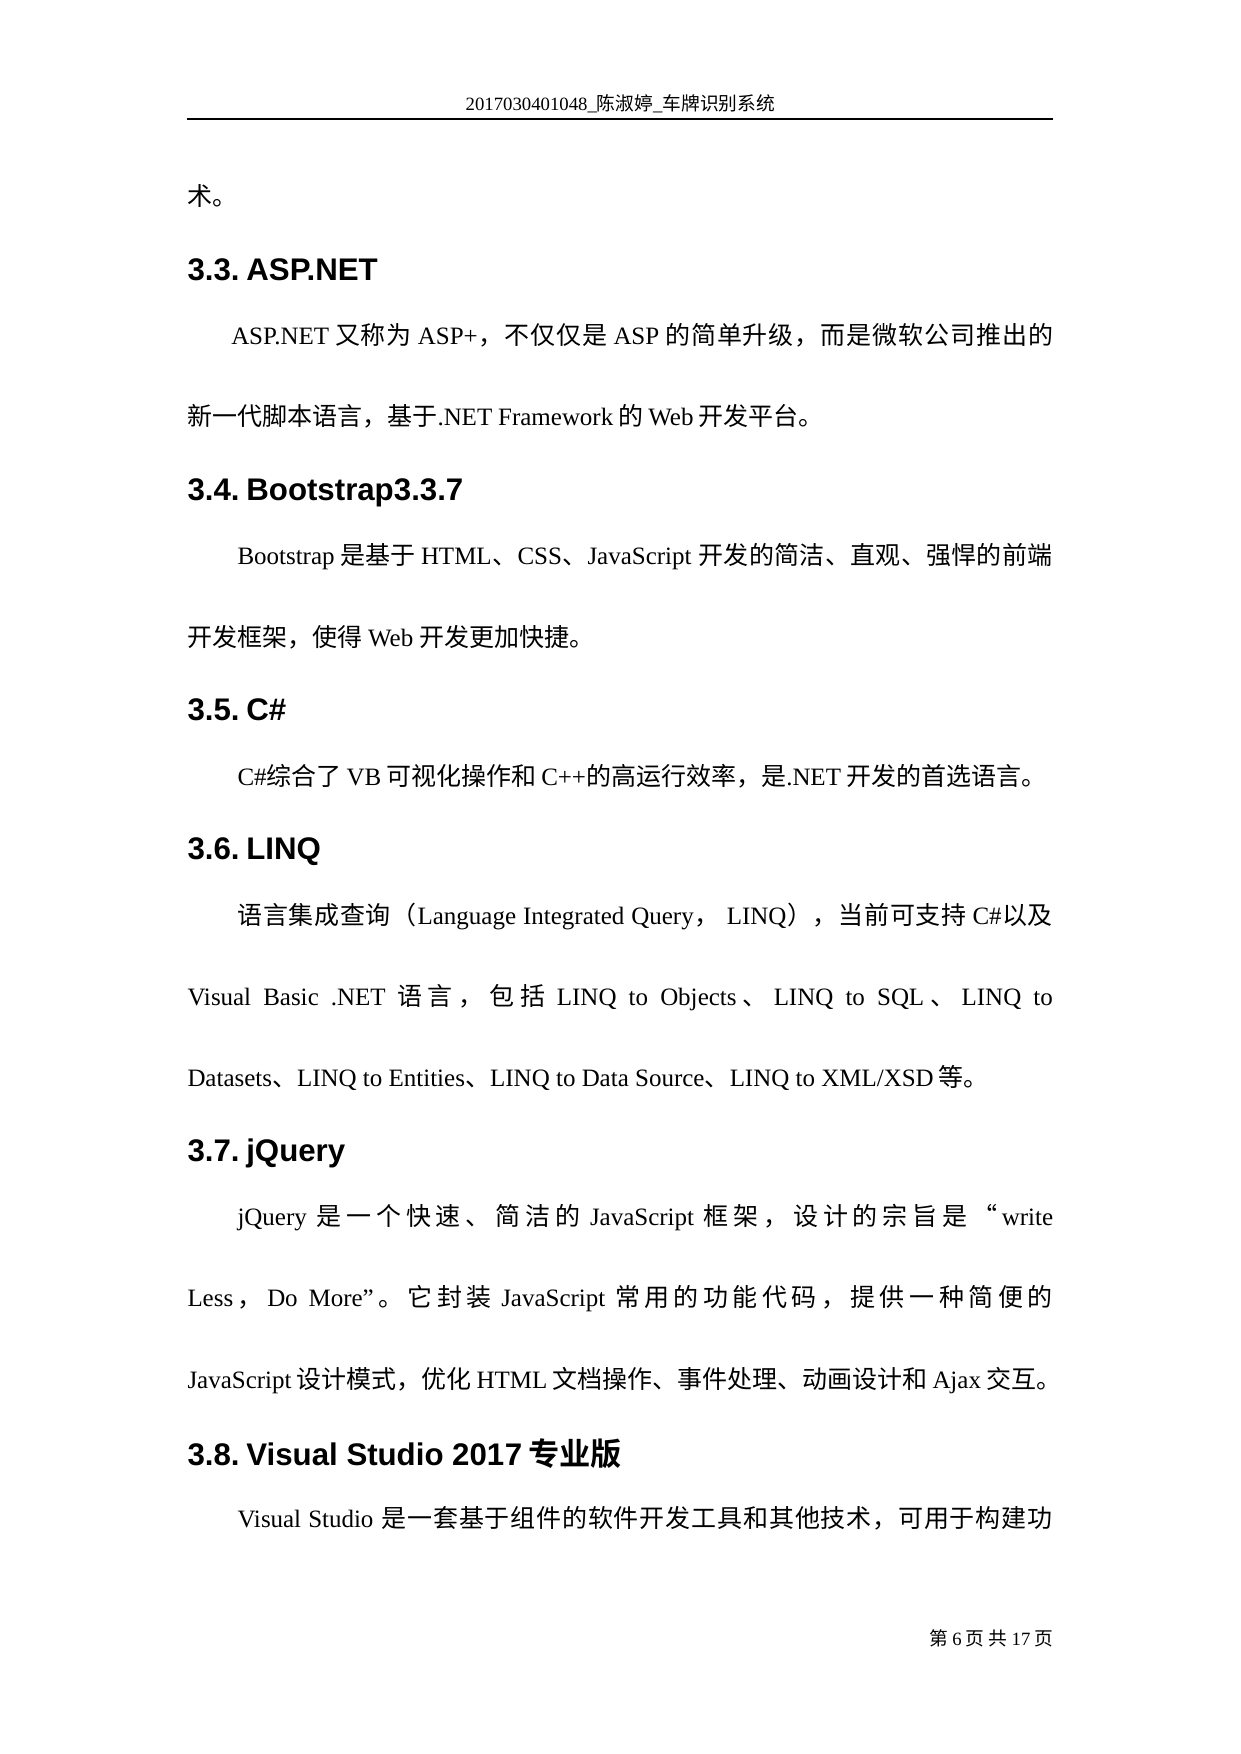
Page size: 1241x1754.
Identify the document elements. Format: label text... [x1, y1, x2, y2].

text ASP.NET又称为ASP+，不仅仅是ASP的简单升级，而是微软公司推出的新一代脚本语言，基于.NET Framework的Web开发平台。 [187, 301, 1053, 447]
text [187, 1484, 1053, 1549]
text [187, 162, 1053, 227]
subtitle Bootstrap3.3.7 [187, 456, 1053, 521]
text C#综合了VB可视化操作和C++的高运行效率，是.NET开发的首选语言。 [187, 742, 1053, 807]
subtitle ASP.NET [187, 236, 1053, 301]
text 语言集成查询（Language Integrated Query， LINQ），当前可支持C#以及Visual Basic .NET语言，包括LINQ to Objects、LINQ to SQL、LINQ to Datasets、LINQ to Entities、LINQ to Data Source、LINQ to XML/XSD等。 [187, 881, 1053, 1108]
text Bootstrap是基于HTML、CSS、JavaScript 开发的简洁、直观、强悍的前端开发框架，使得 Web 开发更加快捷。 [187, 521, 1053, 668]
text jQuery是一个快速、简洁的JavaScript框架，设计的宗旨是“write Less，Do More”。它封装JavaScript常用的功能代码，提供一种简便的JavaScript设计模式，优化HTML文档操作、事件处理、动画设计和Ajax交互。 [187, 1182, 1053, 1410]
subtitle C# [187, 677, 1053, 742]
subtitle LINQ [187, 816, 1053, 881]
subtitle jQuery [187, 1117, 1053, 1182]
subtitle Visual Studio 2017专业版 [187, 1419, 1053, 1484]
